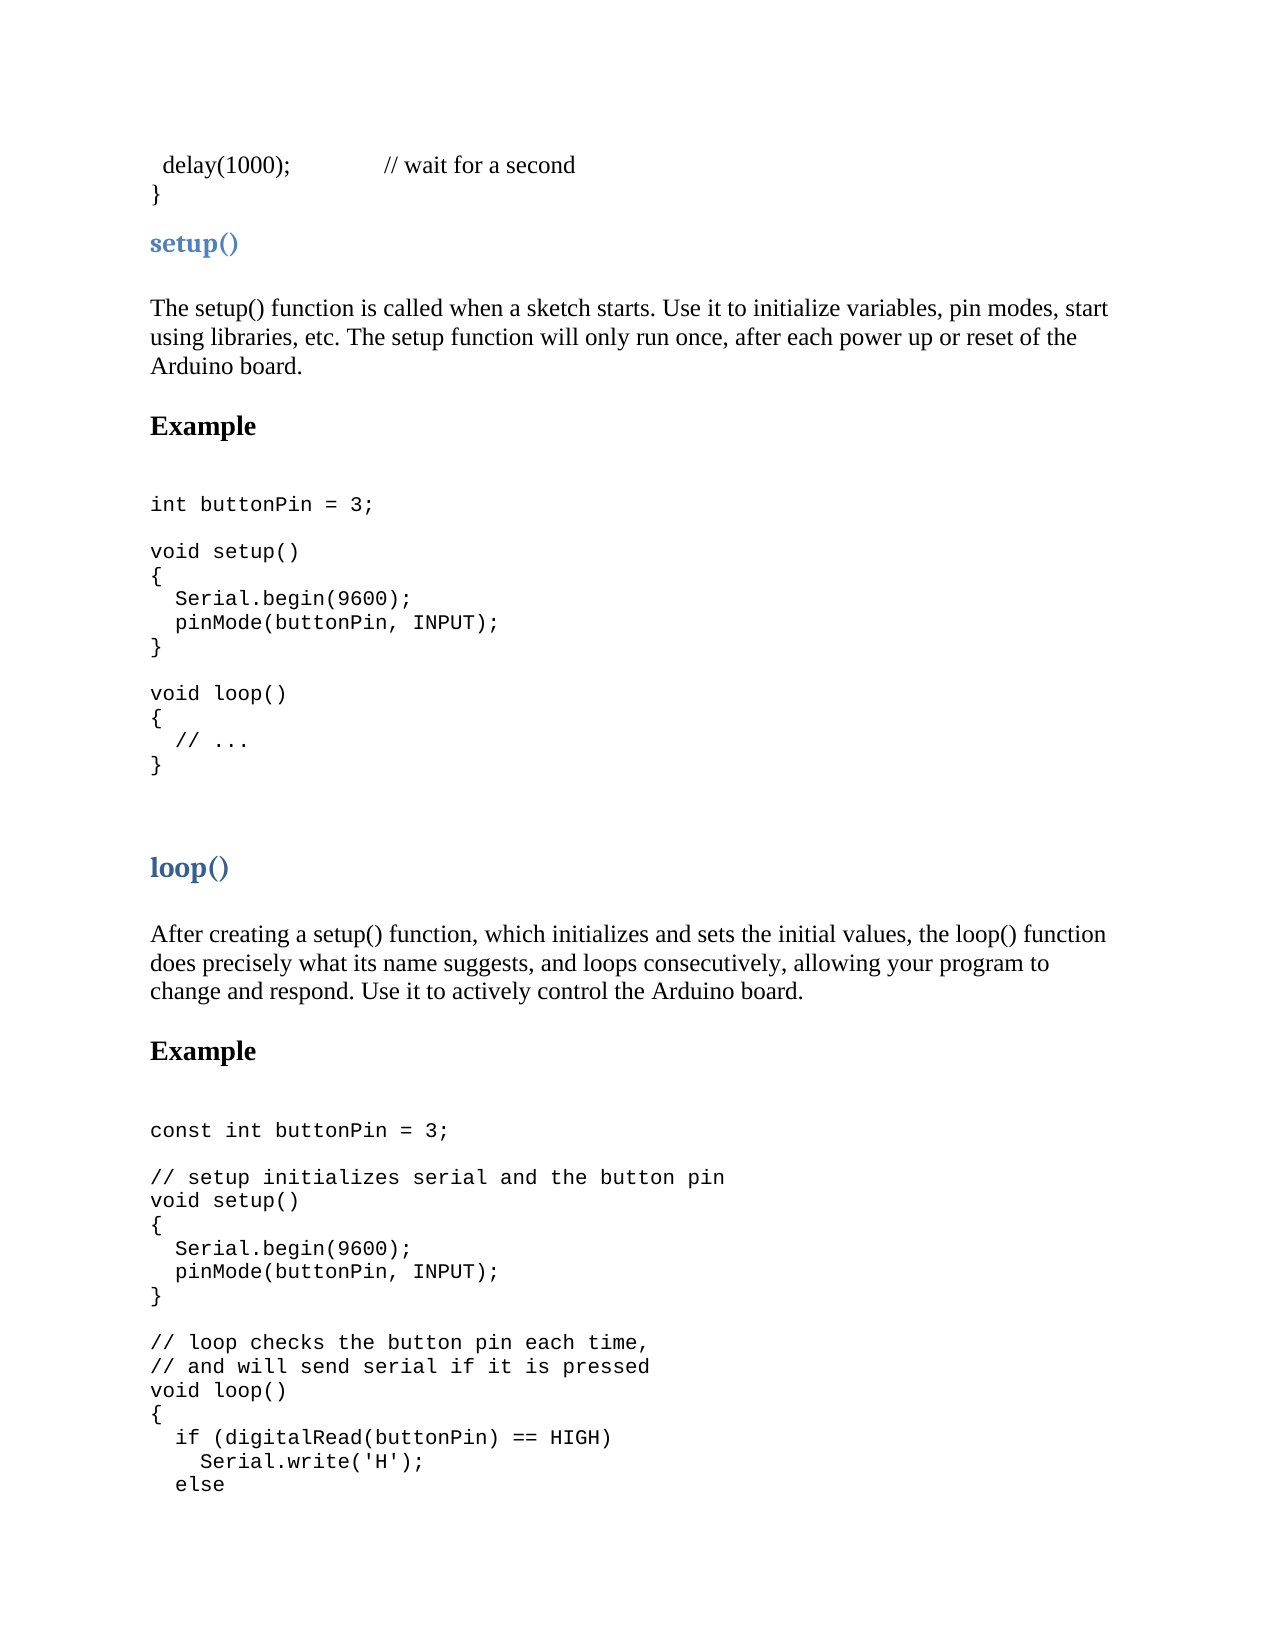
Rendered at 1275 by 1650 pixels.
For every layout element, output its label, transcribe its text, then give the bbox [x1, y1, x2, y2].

text { [150, 1403, 1125, 1427]
text void setup() [150, 1191, 1125, 1214]
text Serial.begin(9600); [150, 1238, 1125, 1261]
text pinMode(buttonPin, INPUT); [150, 612, 1125, 636]
text } [150, 636, 1125, 659]
text pinMode(buttonPin, INPUT); [150, 1261, 1125, 1285]
subtitle loop() [150, 851, 1125, 885]
text else [150, 1474, 1125, 1498]
text Serial.write('H'); [150, 1451, 1125, 1474]
text { [150, 707, 1125, 730]
subtitle setup() [150, 228, 1125, 259]
text const int buttonPin = 3; [150, 1119, 1125, 1143]
text After creating a setup() function, which initializes and sets the initial values, the loop() function does precisely what its name suggests, and loops consecutively, allowing your program to change and respond. Use it to actively control the Arduino board. [150, 919, 1125, 1005]
text // ... [150, 730, 1125, 754]
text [150, 150, 1125, 207]
text { [150, 565, 1125, 588]
text // setup initializes serial and the button pin [150, 1167, 1125, 1191]
text } [150, 754, 1125, 778]
text { [150, 1214, 1125, 1238]
text The setup() function is called when a sketch starts. Use it to initialize variables, pin modes, start using libraries, etc. The setup function will only run once, after each power up or reset of the Arduino board. [150, 293, 1125, 379]
text // loop checks the button pin each time, [150, 1332, 1125, 1356]
text int buttonPin = 3; [150, 494, 1125, 517]
subtitle Example [150, 409, 1125, 441]
text Serial.begin(9600); [150, 588, 1125, 612]
text void loop() [150, 1380, 1125, 1403]
text if (digitalRead(buttonPin) == HIGH) [150, 1427, 1125, 1451]
text void setup() [150, 541, 1125, 565]
text void loop() [150, 683, 1125, 707]
text } [150, 1285, 1125, 1309]
subtitle Example [150, 1034, 1125, 1067]
text // and will send serial if it is pressed [150, 1356, 1125, 1380]
